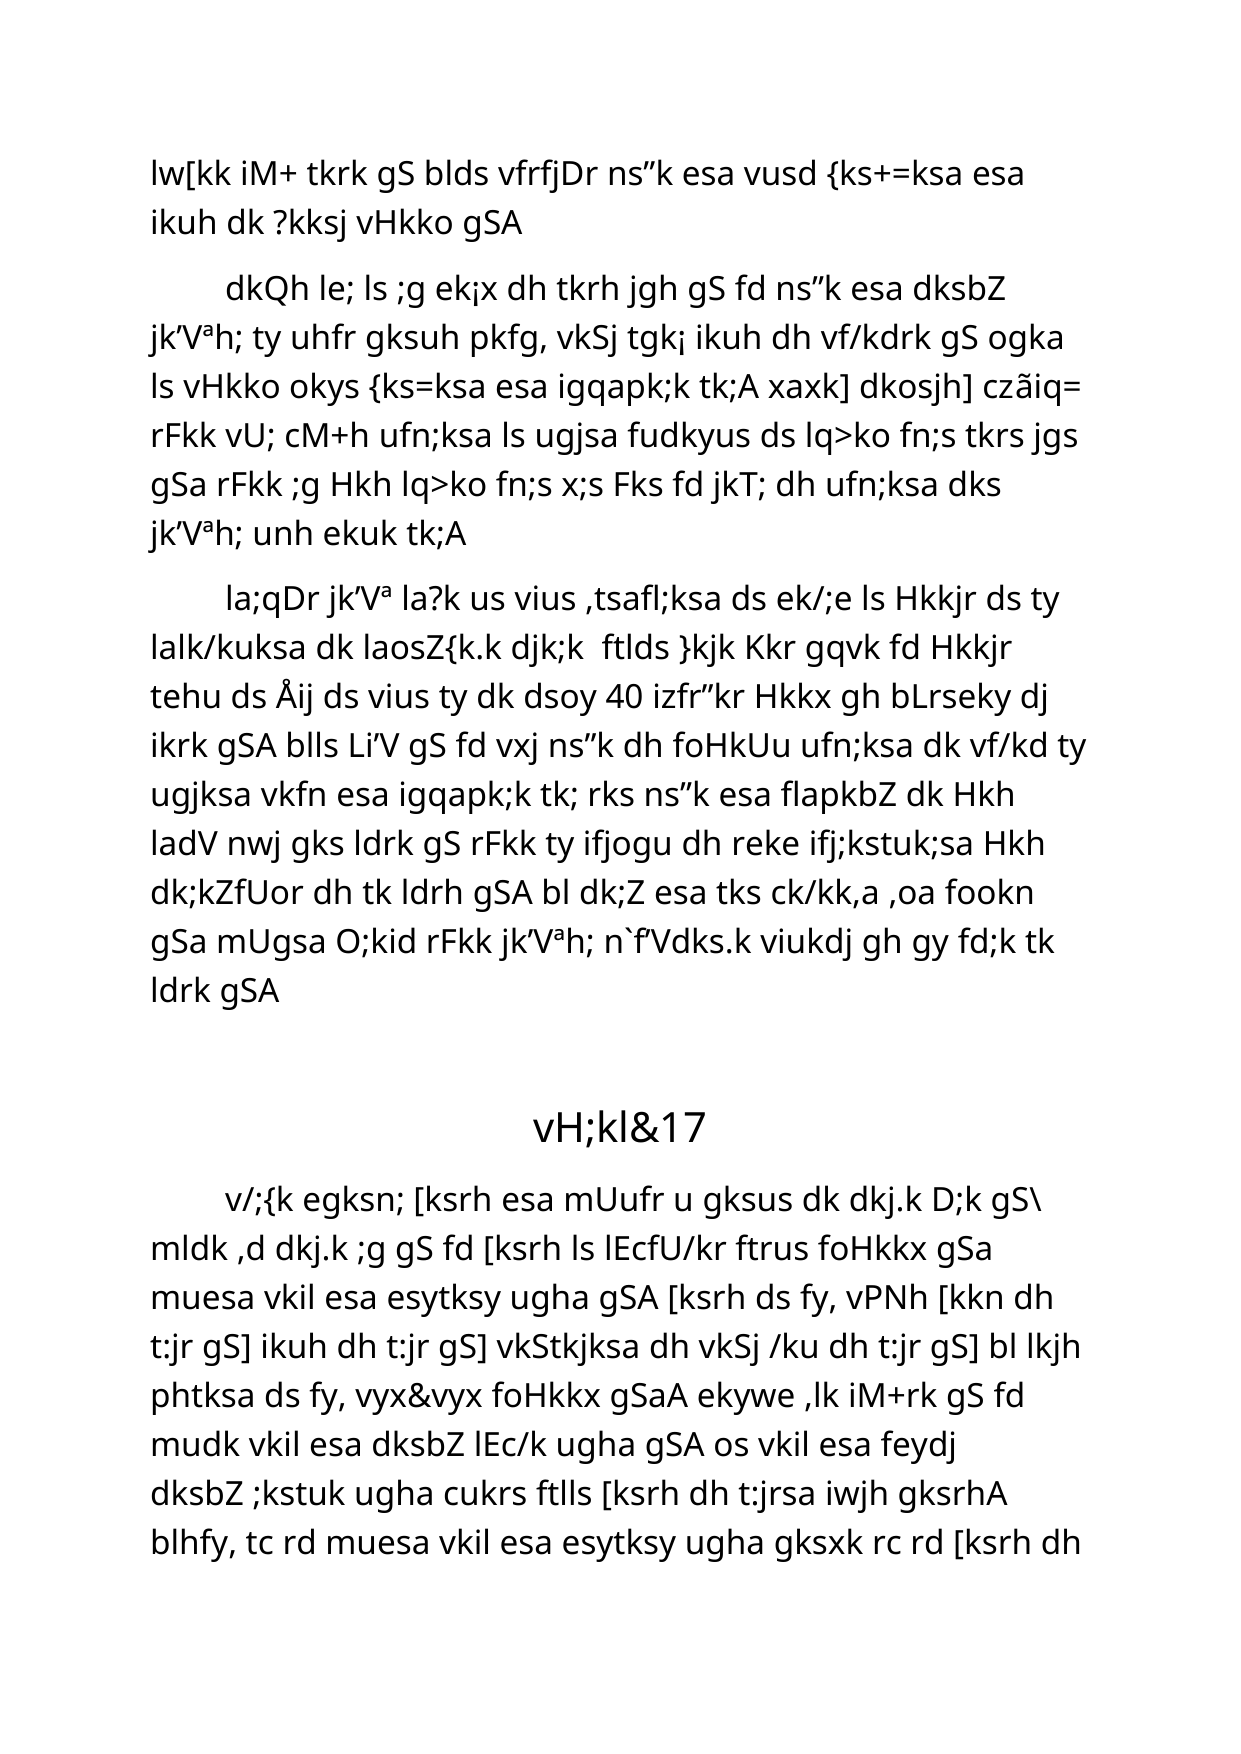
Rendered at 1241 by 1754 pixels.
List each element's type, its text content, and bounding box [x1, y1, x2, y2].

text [150, 150, 1090, 244]
text la;qDr jk’Vª la?k us vius ,tsafl;ksa ds ek/;e ls Hkkjr ds ty lalk/kuksa dk laosZ{k.k djk;k ftlds }kjk Kkr gqvk fd Hkkjr tehu ds Åij ds vius ty dk dsoy 40 izfr”kr Hkkx gh bLrseky dj ikrk gSA blls Li’V gS fd vxj ns”k dh foHkUu ufn;ksa dk vf/kd ty ugjksa vkfn esa igqapk;k tk; rks ns”k esa flapkbZ dk Hkh ladV nwj gks ldrk gS rFkk ty ifjogu dh reke ifj;kstuk;sa Hkh dk;kZfUor dh tk ldrh gSA bl dk;Z esa tks ck/kk,a ,oa fookn gSa mUgsa O;kid rFkk jk’Vªh; n`f’Vdks.k viukdj gh gy fd;k tk ldrk gSA [150, 575, 1090, 1012]
text dkQh le; ls ;g ek¡x dh tkrh jgh gS fd ns”k esa dksbZ jk’Vªh; ty uhfr gksuh pkfg, vkSj tgk¡ ikuh dh vf/kdrk gS ogka ls vHkko okys {ks=ksa esa igqapk;k tk;A xaxk] dkosjh] czãiq= rFkk vU; cM+h ufn;ksa ls ugjsa fudkyus ds lq>ko fn;s tkrs jgs gSa rFkk ;g Hkh lq>ko fn;s x;s Fks fd jkT; dh ufn;ksa dks jk’Vªh; unh ekuk tk;A [150, 264, 1090, 555]
text vH;kl&17 [150, 1098, 1090, 1155]
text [150, 1176, 1090, 1564]
